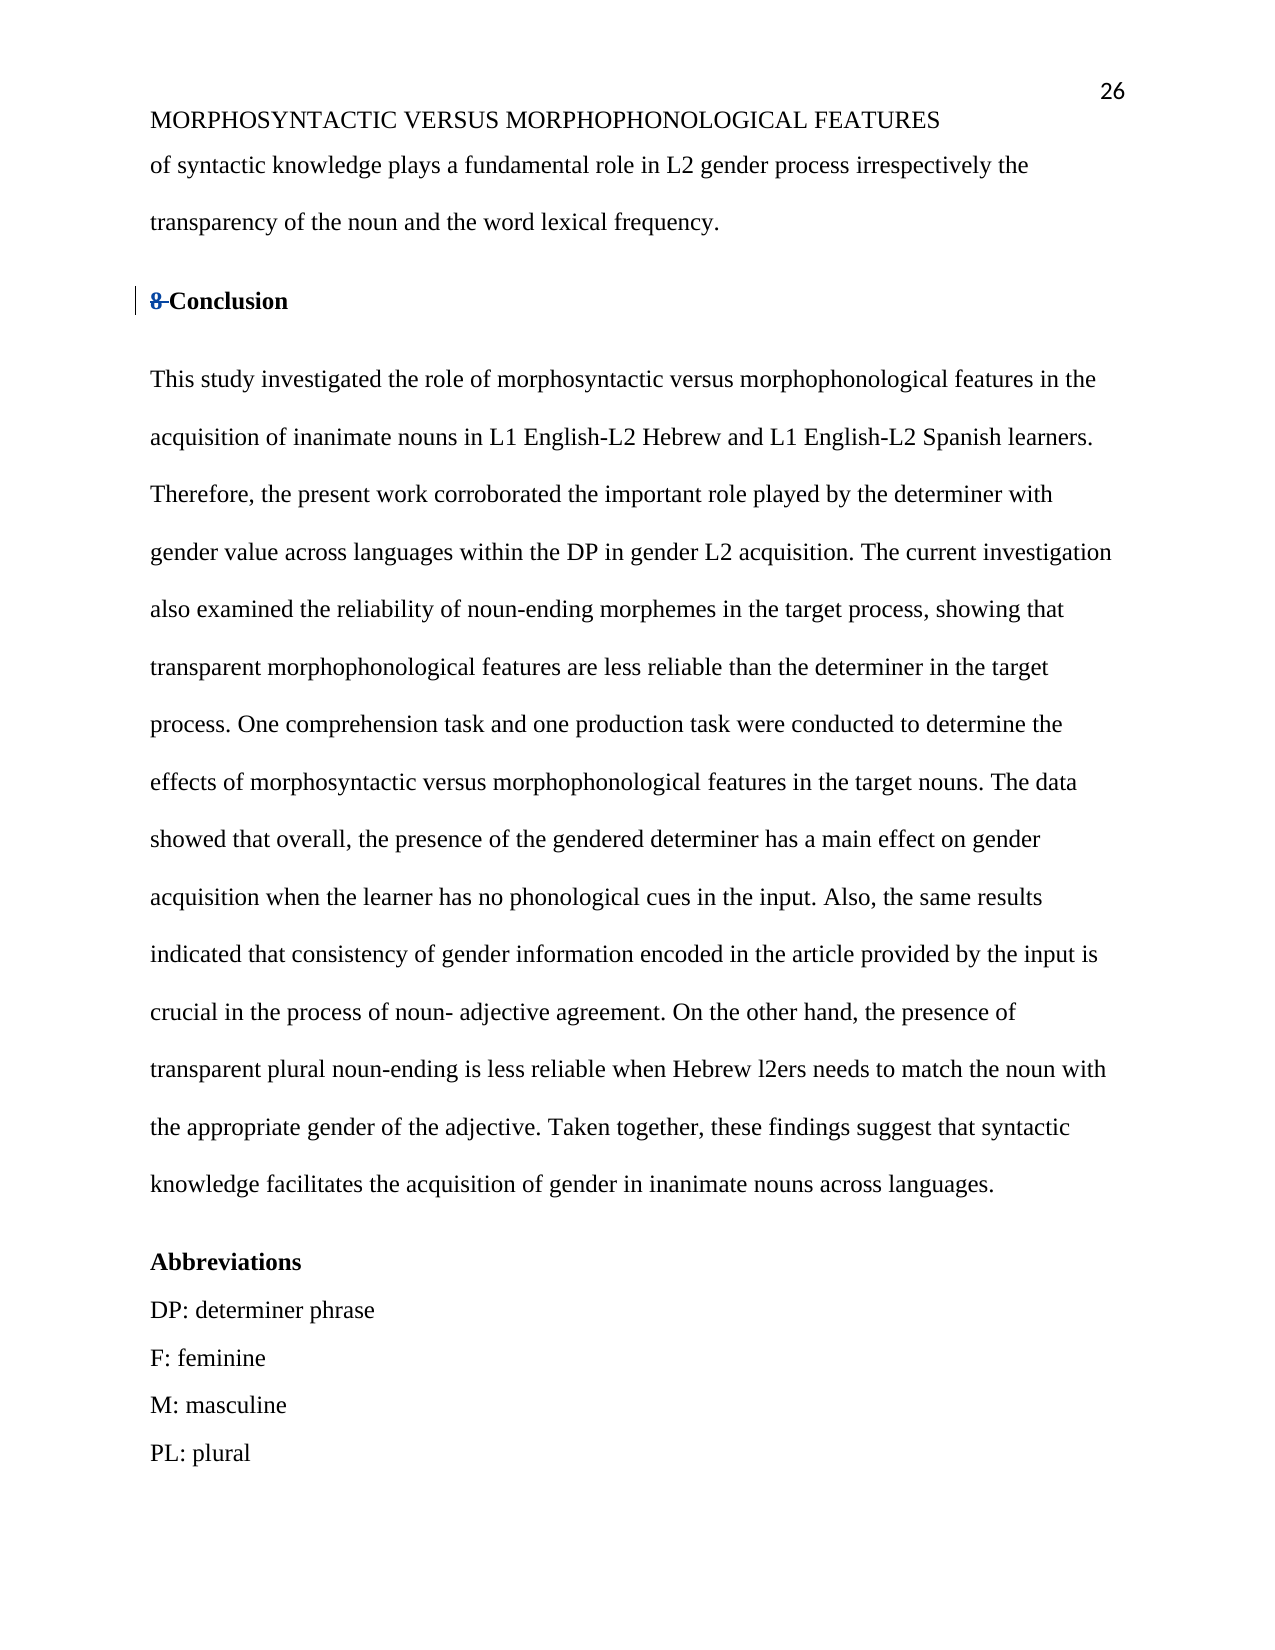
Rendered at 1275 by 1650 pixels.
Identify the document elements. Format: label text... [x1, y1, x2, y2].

text Conclusion [150, 286, 1125, 314]
text This study investigated the role of morphosyntactic versus morphophonological features in the acquisition of inanimate nouns in L1 English-L2 Hebrew and L1 English-L2 Spanish learners. Therefore, the present work corroborated the important role played by the determiner with gender value across languages within the DP in gender L2 acquisition. The current investigation also examined the reliability of noun-ending morphemes in the target process, showing that transparent morphophonological features are less reliable than the determiner in the target process. One comprehension task and one production task were conducted to determine the effects of morphosyntactic versus morphophonological features in the target nouns. The data showed that overall, the presence of the gendered determiner has a main effect on gender acquisition when the learner has no phonological cues in the input. Also, the same results indicated that consistency of gender information encoded in the article provided by the input is crucial in the process of noun- adjective agreement. On the other hand, the presence of transparent plural noun-ending is less reliable when Hebrew l2ers needs to match the noun with the appropriate gender of the adjective. Taken together, these findings suggest that syntactic knowledge facilitates the acquisition of gender in inanimate nouns across languages. [150, 364, 1125, 1198]
text F: feminine [150, 1343, 1125, 1372]
text DP: determiner phrase [150, 1295, 1125, 1324]
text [150, 150, 1125, 236]
text M: masculine [150, 1391, 1125, 1419]
text Abbreviations [150, 1247, 1125, 1276]
text PL: plural [150, 1438, 1125, 1467]
